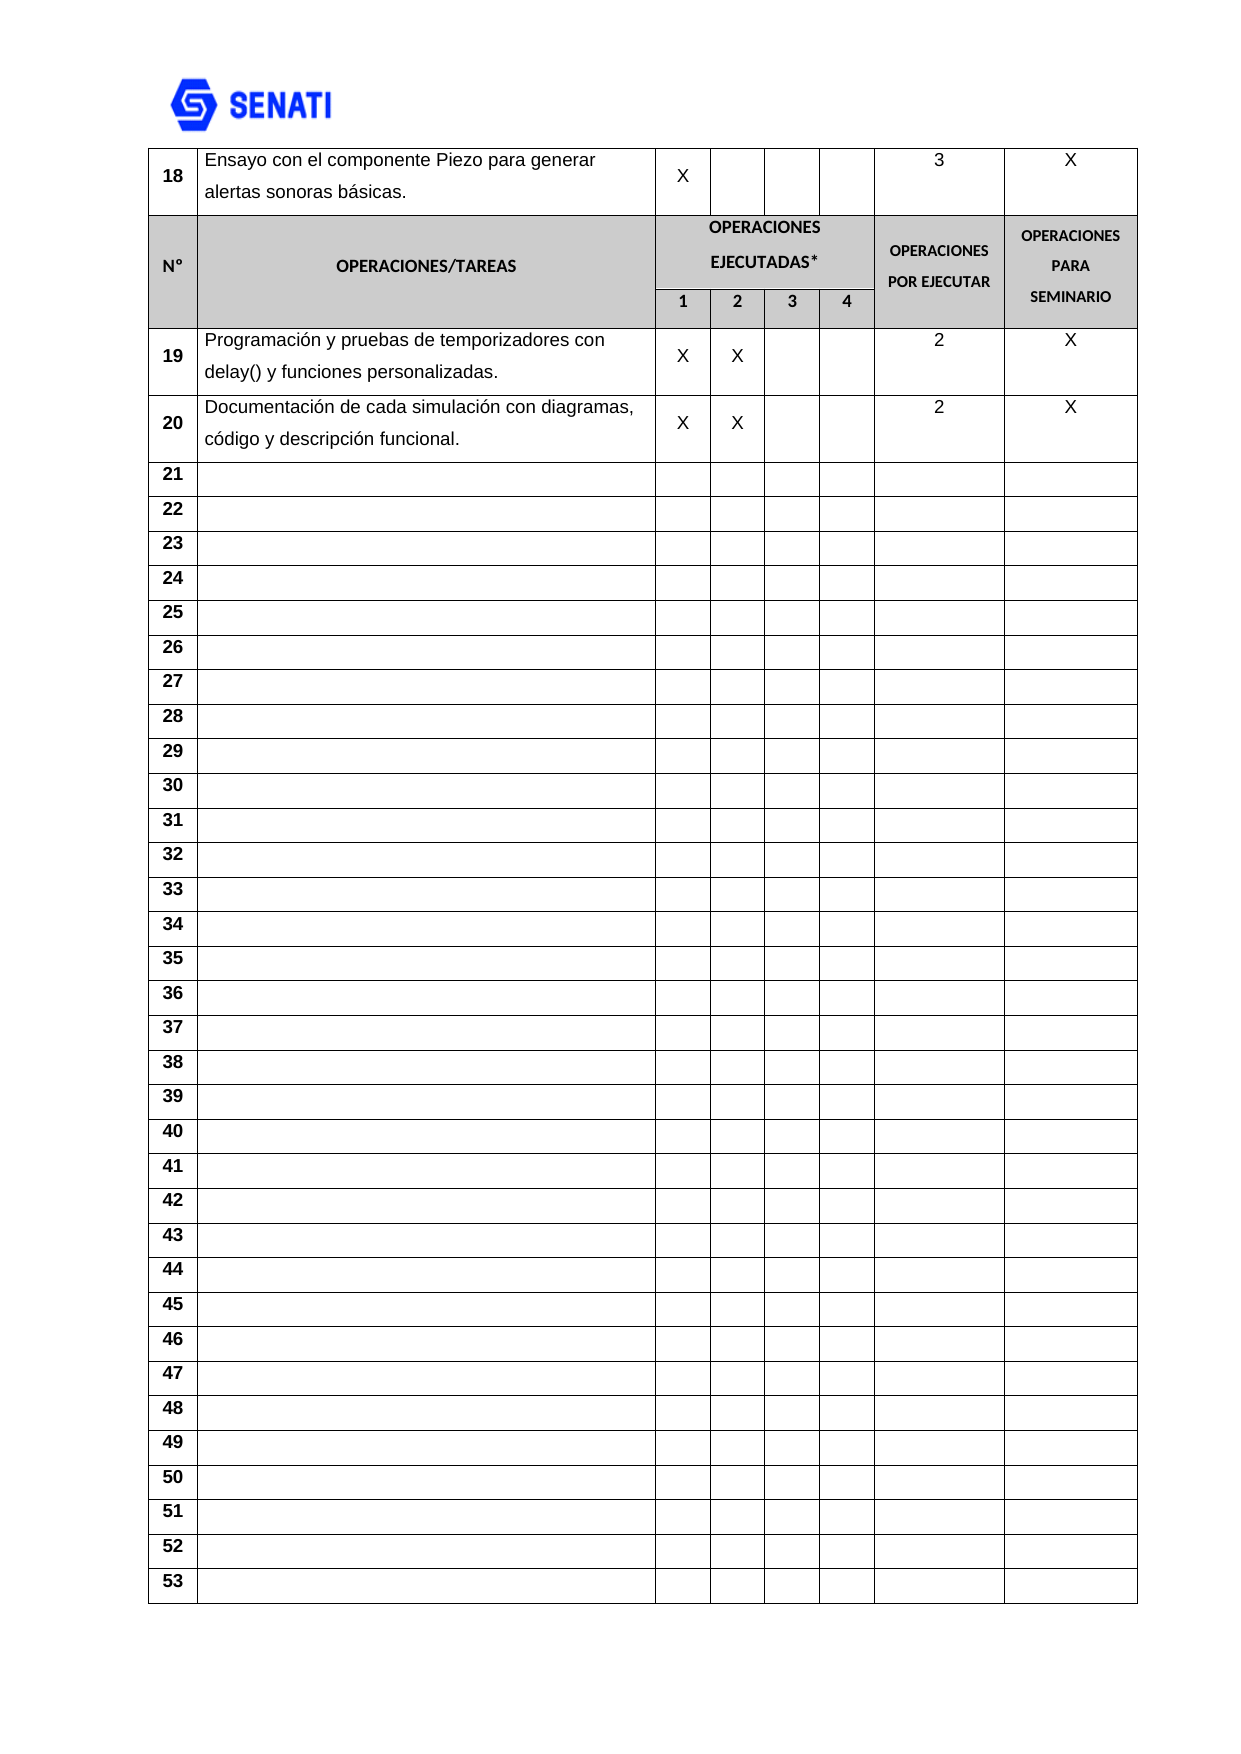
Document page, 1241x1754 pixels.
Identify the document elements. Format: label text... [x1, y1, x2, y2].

table_cell [765, 1396, 819, 1430]
table_cell OPERACIONES PARA SEMINARIO [1005, 216, 1137, 328]
table_cell [1005, 1431, 1137, 1464]
table_cell [820, 705, 874, 738]
table_cell [711, 1431, 764, 1464]
table_cell 30 [149, 774, 197, 807]
table_cell [198, 1051, 655, 1084]
table_cell 27 [149, 670, 197, 704]
table_cell [820, 1569, 874, 1603]
table_cell [765, 149, 819, 214]
table_cell 37 [149, 1016, 197, 1049]
table_cell OPERACIONES/TAREAS [198, 216, 655, 328]
table_cell [198, 878, 655, 911]
table_cell [820, 843, 874, 877]
table_cell Documentación de cada simulación con diagramas, código y descripción funcional. [198, 396, 655, 462]
table_cell [656, 532, 710, 565]
picture [155, 68, 345, 141]
table_cell [765, 981, 819, 1015]
table_cell [1005, 1189, 1137, 1222]
table_cell [820, 1327, 874, 1361]
table_cell [711, 601, 764, 634]
table_cell [656, 1189, 710, 1222]
table_cell [820, 1466, 874, 1499]
table_cell [1005, 497, 1137, 531]
table_cell [820, 566, 874, 600]
table_cell [198, 1154, 655, 1188]
table_cell [820, 601, 874, 634]
table_cell [820, 947, 874, 980]
table_cell 18 [149, 149, 197, 214]
table_cell Programación y pruebas de temporizadores con delay() y funciones personalizadas. [198, 329, 655, 395]
table_cell [656, 566, 710, 600]
table_cell [711, 1569, 764, 1603]
table_cell 40 [149, 1120, 197, 1153]
table_cell [875, 1431, 1004, 1464]
table_cell [765, 1224, 819, 1257]
table_cell [1005, 843, 1137, 877]
table_cell [820, 809, 874, 842]
table_cell [656, 1327, 710, 1361]
table_cell [656, 1500, 710, 1534]
table_cell [198, 774, 655, 807]
table_cell [765, 1051, 819, 1084]
table_cell [820, 1396, 874, 1430]
table_cell [198, 1362, 655, 1395]
table_cell [656, 1569, 710, 1603]
table_cell [198, 843, 655, 877]
table_cell [765, 1258, 819, 1292]
table_cell 31 [149, 809, 197, 842]
table_cell [198, 739, 655, 773]
table_cell [765, 1016, 819, 1049]
table_cell [198, 1431, 655, 1464]
table_cell 48 [149, 1396, 197, 1430]
table_cell [820, 1500, 874, 1534]
table_cell [656, 1535, 710, 1568]
table_cell 45 [149, 1293, 197, 1326]
table_cell [656, 912, 710, 946]
table_cell 3 [875, 149, 1004, 214]
table_cell [820, 1258, 874, 1292]
table_cell [1005, 1016, 1137, 1049]
table_cell 4 [820, 290, 874, 328]
table_cell [765, 1431, 819, 1464]
table_cell [875, 1016, 1004, 1049]
table_cell 3 [765, 290, 819, 328]
table_cell [875, 1569, 1004, 1603]
table_cell [820, 1189, 874, 1222]
table_cell [765, 1362, 819, 1395]
table_cell [711, 1535, 764, 1568]
table_cell [1005, 1466, 1137, 1499]
table_cell [765, 670, 819, 704]
table_cell [765, 878, 819, 911]
table_cell [1005, 566, 1137, 600]
table_cell [711, 1500, 764, 1534]
table_cell [711, 566, 764, 600]
table_cell [198, 1224, 655, 1257]
table_cell [198, 566, 655, 600]
table_cell 33 [149, 878, 197, 911]
table_cell [656, 1120, 710, 1153]
table_cell 2 [875, 396, 1004, 462]
table_cell 53 [149, 1569, 197, 1603]
table_cell [711, 1362, 764, 1395]
table_cell [711, 912, 764, 946]
table_cell [198, 809, 655, 842]
table_cell [1005, 670, 1137, 704]
table_cell [875, 1396, 1004, 1430]
table_cell [765, 774, 819, 807]
table_cell [656, 636, 710, 669]
table_cell X [656, 329, 710, 395]
table_cell [1005, 532, 1137, 565]
table_cell [711, 636, 764, 669]
table_cell 36 [149, 981, 197, 1015]
table_cell [1005, 947, 1137, 980]
table_cell [1005, 1500, 1137, 1534]
table_cell X [656, 149, 710, 214]
table_cell [656, 1293, 710, 1326]
table_cell [820, 149, 874, 214]
table_cell X [711, 329, 764, 395]
table_cell [711, 981, 764, 1015]
table_cell [711, 878, 764, 911]
table_cell 2 [711, 290, 764, 328]
table_cell [1005, 774, 1137, 807]
table_cell 44 [149, 1258, 197, 1292]
table_cell [875, 981, 1004, 1015]
table_cell [820, 1362, 874, 1395]
table_cell [765, 396, 819, 462]
table_cell [765, 1500, 819, 1534]
table_cell [198, 1258, 655, 1292]
table_cell [656, 774, 710, 807]
table_cell [198, 497, 655, 531]
table_cell [820, 1085, 874, 1119]
table_cell 20 [149, 396, 197, 462]
table_cell [875, 843, 1004, 877]
table_cell [198, 1120, 655, 1153]
table_cell [765, 1466, 819, 1499]
table_cell [1005, 912, 1137, 946]
table_cell [765, 739, 819, 773]
table_cell [198, 1466, 655, 1499]
table_cell [711, 1466, 764, 1499]
table_cell [1005, 1051, 1137, 1084]
table_cell [765, 532, 819, 565]
table_cell [711, 497, 764, 531]
table_cell [820, 1154, 874, 1188]
table_cell [875, 809, 1004, 842]
table_cell [765, 947, 819, 980]
table_cell 50 [149, 1466, 197, 1499]
table_cell [711, 1051, 764, 1084]
table_cell [875, 1293, 1004, 1326]
table_cell [820, 981, 874, 1015]
table_cell [1005, 636, 1137, 669]
table_cell 39 [149, 1085, 197, 1119]
table_cell [765, 1327, 819, 1361]
table_cell [1005, 878, 1137, 911]
table_cell [198, 636, 655, 669]
table_cell [711, 1154, 764, 1188]
table_cell [711, 1396, 764, 1430]
table_cell [656, 670, 710, 704]
table_cell [656, 947, 710, 980]
table_cell X [656, 396, 710, 462]
table_cell [820, 532, 874, 565]
table_cell [765, 1569, 819, 1603]
table_cell [765, 601, 819, 634]
table_cell 41 [149, 1154, 197, 1188]
table_cell [875, 947, 1004, 980]
table_cell [875, 1500, 1004, 1534]
table_cell [875, 1535, 1004, 1568]
table_cell [820, 329, 874, 395]
table_cell [765, 329, 819, 395]
table_cell [656, 1154, 710, 1188]
table_cell [198, 1569, 655, 1603]
table_cell 21 [149, 463, 197, 496]
table_cell [875, 1085, 1004, 1119]
table_cell [198, 1396, 655, 1430]
table_cell [820, 463, 874, 496]
table_cell [820, 1293, 874, 1326]
table_cell [875, 497, 1004, 531]
table_cell [711, 1085, 764, 1119]
table_cell [875, 1362, 1004, 1395]
table_cell [711, 1016, 764, 1049]
table_cell [656, 1085, 710, 1119]
table_cell [875, 1224, 1004, 1257]
table_cell [656, 1258, 710, 1292]
table_cell [765, 1535, 819, 1568]
table_cell 49 [149, 1431, 197, 1464]
table_cell 43 [149, 1224, 197, 1257]
table_cell [656, 1396, 710, 1430]
table_cell 26 [149, 636, 197, 669]
table_cell [198, 1189, 655, 1222]
table_cell [820, 774, 874, 807]
table_cell [875, 566, 1004, 600]
table_cell [711, 1224, 764, 1257]
table_cell [656, 1224, 710, 1257]
table_cell [1005, 601, 1137, 634]
table_cell [711, 149, 764, 214]
table_cell [198, 981, 655, 1015]
table_cell [875, 1466, 1004, 1499]
table_cell [656, 809, 710, 842]
table_cell [765, 636, 819, 669]
table_cell [765, 843, 819, 877]
table_cell [198, 1500, 655, 1534]
table_cell 25 [149, 601, 197, 634]
table_cell [765, 1085, 819, 1119]
table_cell X [1005, 329, 1137, 395]
table_cell [656, 843, 710, 877]
table_cell [875, 1327, 1004, 1361]
table_cell [820, 739, 874, 773]
table_cell [875, 912, 1004, 946]
table_cell [875, 670, 1004, 704]
table_cell [1005, 981, 1137, 1015]
table_cell X [1005, 396, 1137, 462]
table_cell [820, 878, 874, 911]
table_cell [198, 670, 655, 704]
table_cell [711, 947, 764, 980]
table_cell [711, 532, 764, 565]
table_cell [765, 1154, 819, 1188]
table_cell [875, 1120, 1004, 1153]
table_cell [656, 1431, 710, 1464]
table_cell [711, 670, 764, 704]
table_cell [765, 463, 819, 496]
table_cell [656, 601, 710, 634]
table_cell [820, 670, 874, 704]
table_cell [1005, 1224, 1137, 1257]
table_cell [711, 1293, 764, 1326]
table_cell [711, 705, 764, 738]
table_cell [1005, 1396, 1137, 1430]
table_cell [198, 532, 655, 565]
table_cell [875, 1154, 1004, 1188]
table_cell [198, 463, 655, 496]
table_cell 28 [149, 705, 197, 738]
table_cell [1005, 1569, 1137, 1603]
table_cell [711, 1258, 764, 1292]
table_cell [765, 1189, 819, 1222]
table_cell 35 [149, 947, 197, 980]
table_cell [875, 1189, 1004, 1222]
table_cell 42 [149, 1189, 197, 1222]
table_cell [820, 497, 874, 531]
table_cell [198, 601, 655, 634]
table_cell [198, 1535, 655, 1568]
table_cell [656, 1466, 710, 1499]
table_cell 29 [149, 739, 197, 773]
table_cell [875, 601, 1004, 634]
table_cell [820, 1224, 874, 1257]
table_cell [198, 1085, 655, 1119]
table_cell 19 [149, 329, 197, 395]
table_cell [765, 1120, 819, 1153]
table_cell [656, 739, 710, 773]
table_cell [875, 532, 1004, 565]
table_cell [711, 1120, 764, 1153]
table_cell [656, 463, 710, 496]
table_cell X [1005, 149, 1137, 214]
table_cell Ensayo con el componente Piezo para generar alertas sonoras básicas. [198, 149, 655, 214]
table_cell [820, 1120, 874, 1153]
table_cell [820, 912, 874, 946]
table_cell [656, 981, 710, 1015]
table_cell [1005, 1327, 1137, 1361]
table_cell [198, 1327, 655, 1361]
table_cell [765, 809, 819, 842]
table_cell 32 [149, 843, 197, 877]
table_cell [820, 396, 874, 462]
table_cell Nº [149, 216, 197, 328]
table_cell [875, 1258, 1004, 1292]
table_cell [711, 774, 764, 807]
table_cell [1005, 463, 1137, 496]
table_cell [875, 739, 1004, 773]
table_cell [765, 912, 819, 946]
table_cell [711, 739, 764, 773]
table_cell [711, 1189, 764, 1222]
table_cell [765, 497, 819, 531]
table_cell [765, 566, 819, 600]
table_cell [656, 497, 710, 531]
table_cell [656, 705, 710, 738]
table_cell OPERACIONES POR EJECUTAR [875, 216, 1004, 328]
table_cell [875, 705, 1004, 738]
table_cell [875, 636, 1004, 669]
table_cell 24 [149, 566, 197, 600]
table_cell [711, 463, 764, 496]
table_cell [1005, 1154, 1137, 1188]
table_cell [711, 809, 764, 842]
table_cell [765, 1293, 819, 1326]
table_cell [820, 636, 874, 669]
table_cell [711, 843, 764, 877]
table_cell 1 [656, 290, 710, 328]
table_cell [1005, 1293, 1137, 1326]
table_cell 2 [875, 329, 1004, 395]
table_cell [820, 1051, 874, 1084]
table_cell [198, 912, 655, 946]
table_cell 46 [149, 1327, 197, 1361]
table_cell [198, 705, 655, 738]
table_cell [1005, 705, 1137, 738]
table_cell [765, 705, 819, 738]
table_cell [656, 878, 710, 911]
table_cell OPERACIONES EJECUTADAS* [656, 216, 874, 288]
table_cell [656, 1016, 710, 1049]
table_cell [1005, 1535, 1137, 1568]
table_cell [656, 1362, 710, 1395]
table_cell [198, 1016, 655, 1049]
table_cell [875, 878, 1004, 911]
table_cell [656, 1051, 710, 1084]
table_cell [1005, 1085, 1137, 1119]
table_cell [1005, 1258, 1137, 1292]
table_cell [820, 1535, 874, 1568]
table_cell [1005, 739, 1137, 773]
table_cell 34 [149, 912, 197, 946]
table_cell [820, 1016, 874, 1049]
table_cell [1005, 809, 1137, 842]
table_cell 38 [149, 1051, 197, 1084]
table_cell [875, 1051, 1004, 1084]
table_cell [820, 1431, 874, 1464]
table_cell 51 [149, 1500, 197, 1534]
table_cell [1005, 1362, 1137, 1395]
table_cell [711, 1327, 764, 1361]
table_cell 22 [149, 497, 197, 531]
table_cell 23 [149, 532, 197, 565]
table_cell [198, 1293, 655, 1326]
table_cell X [711, 396, 764, 462]
table_cell 52 [149, 1535, 197, 1568]
table_cell [875, 463, 1004, 496]
table_cell [198, 947, 655, 980]
table_cell [875, 774, 1004, 807]
table_cell 47 [149, 1362, 197, 1395]
table_cell [1005, 1120, 1137, 1153]
